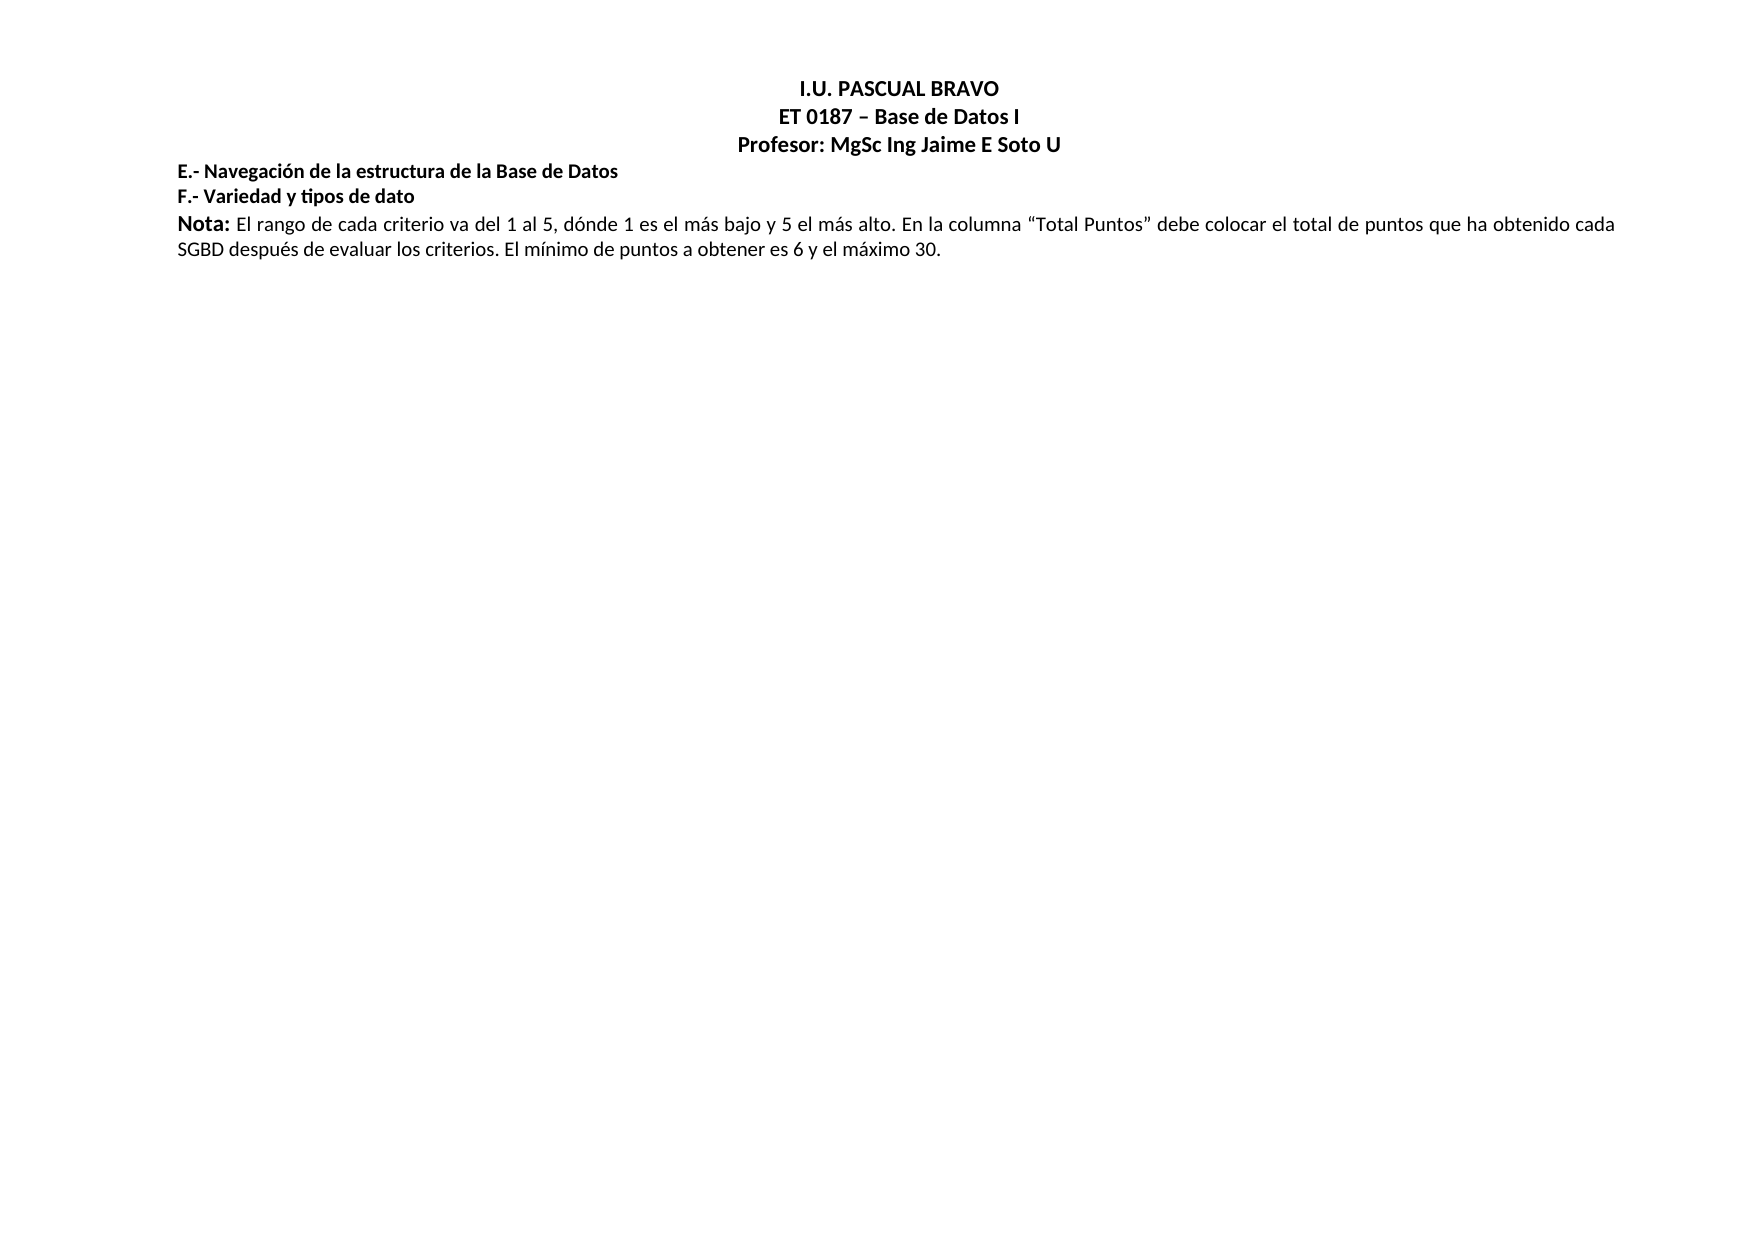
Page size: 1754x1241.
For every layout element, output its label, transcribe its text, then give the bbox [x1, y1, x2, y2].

text Nota: El rango de cada criterio va del 1 al 5, dónde 1 es el más bajo y 5 el más alto. En la columna “Total Puntos” debe colocar el total de puntos que ha obtenido cada SGBD después de evaluar los criterios. El mínimo de puntos a obtener es 6 y el máximo 30. [177, 209, 1621, 262]
text F.- Variedad y tipos de dato [177, 183, 1621, 209]
text E.- Navegación de la estructura de la Base de Datos [177, 158, 1621, 183]
